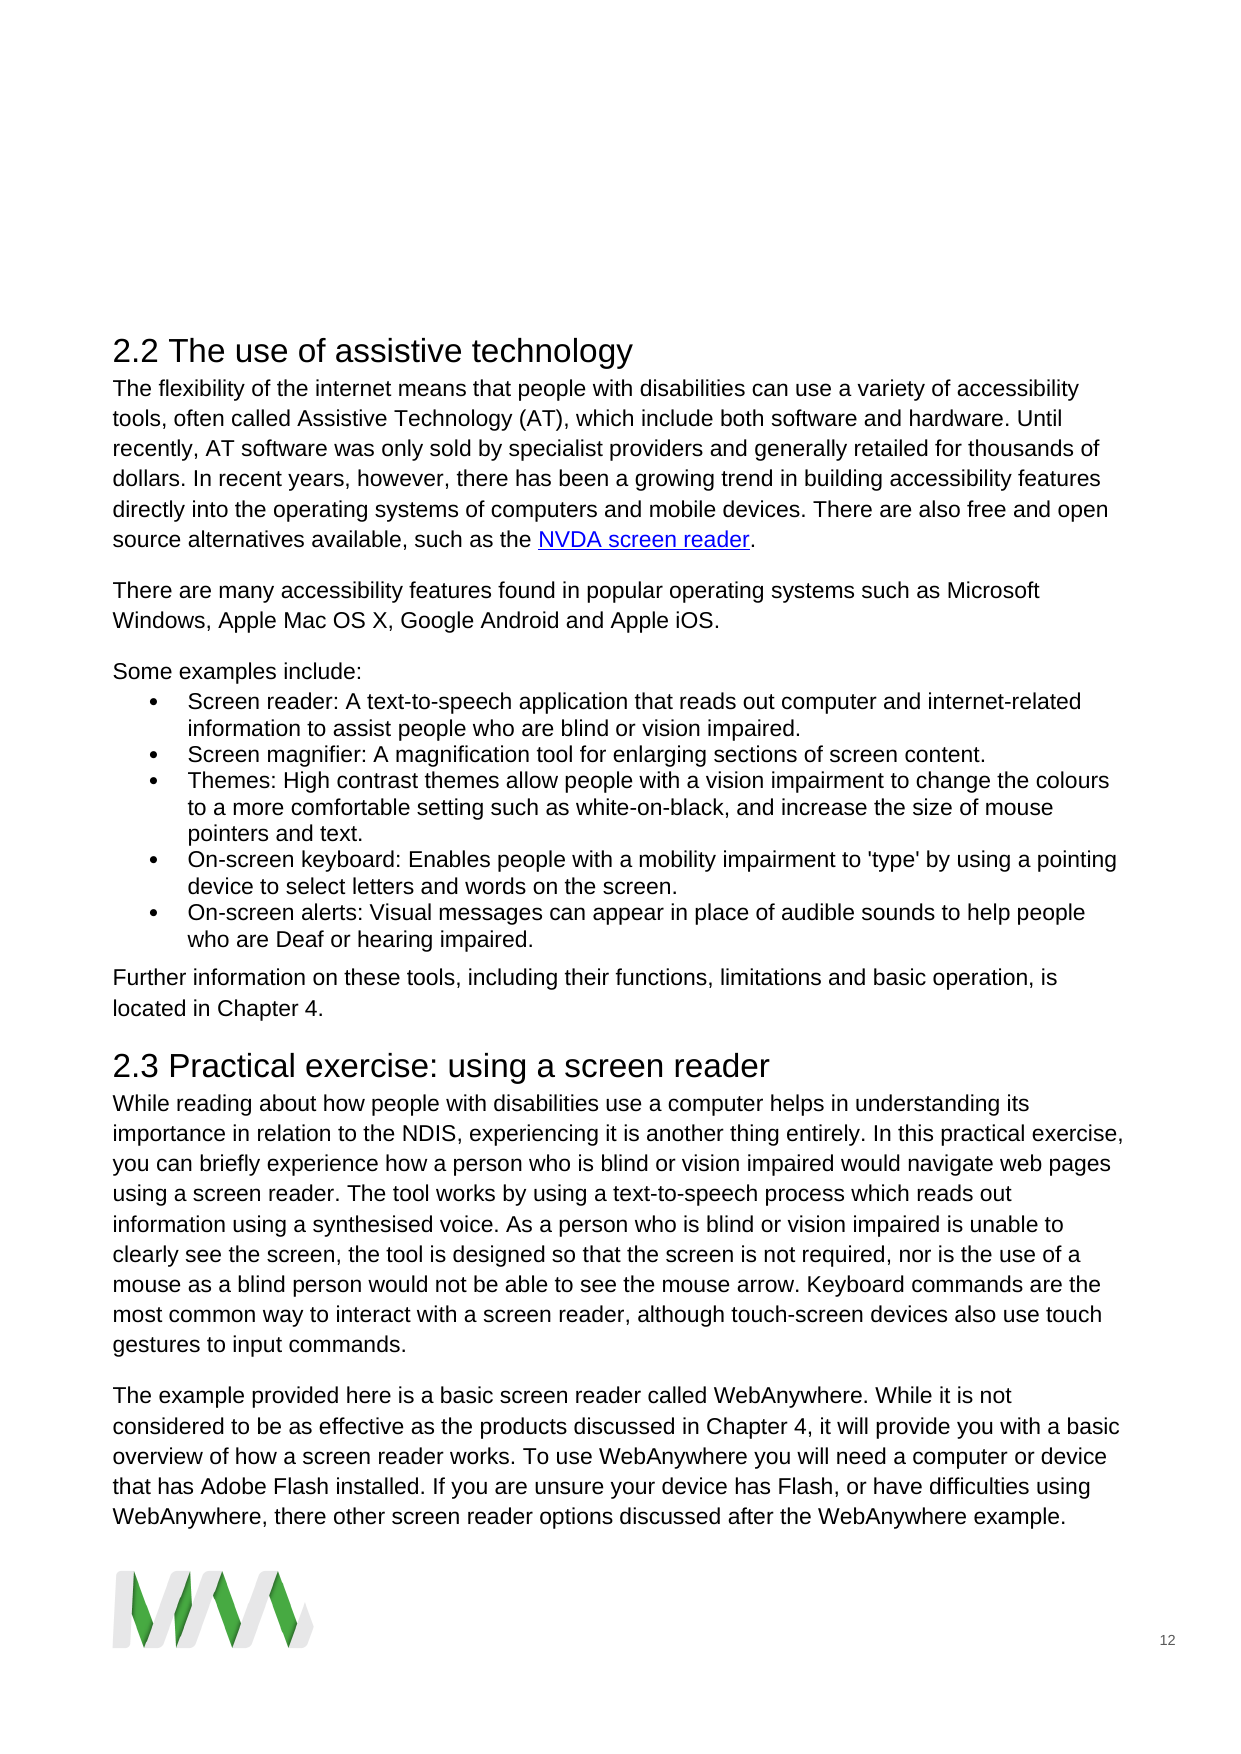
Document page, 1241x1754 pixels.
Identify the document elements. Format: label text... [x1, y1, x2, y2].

list Screen reader: A text-to-speech application that reads out computer and internet-related information to assist people who are blind or vision impaired. [150, 688, 1128, 741]
list On-screen alerts: Visual messages can appear in place of audible sounds to help people who are Deaf or hearing impaired. [150, 899, 1128, 952]
text While reading about how people with disabilities use a computer helps in understanding its importance in relation to the NDIS, experiencing it is another thing entirely. In this practical exercise, you can briefly experience how a person who is blind or vision impaired would navigate web pages using a screen reader. The tool works by using a text-to-speech process which reads out information using a synthesised voice. As a person who is blind or vision impaired is unable to clearly see the screen, the tool is designed so that the screen is not required, nor is the use of a mouse as a blind person would not be able to see the mouse arrow. Keyboard commands are the most common way to interact with a screen reader, although touch-screen devices also use touch gestures to input commands. [112, 1090, 1128, 1358]
subtitle 2.3 Practical exercise: using a screen reader [112, 1046, 1128, 1084]
text The example provided here is a basic screen reader called WebAnywhere. While it is not considered to be as effective as the products discussed in Chapter 4, it will provide you with a basic overview of how a screen reader works. To use WebAnywhere you will need a computer or device that has Adobe Flash installed. If you are unsure your device has Flash, or have difficulties using WebAnywhere, there other screen reader options discussed after the WebAnywhere example. [112, 1382, 1128, 1530]
text Further information on these tools, including their functions, limitations and basic operation, is located in Chapter 4. [112, 964, 1128, 1021]
text There are many accessibility features found in popular operating systems such as Microsoft Windows, Apple Mac OS X, Google Android and Apple iOS. [112, 577, 1128, 633]
list Themes: High contrast themes allow people with a vision impairment to change the colours to a more comfortable setting such as white-on-black, and increase the size of mouse pointers and text. [150, 767, 1128, 846]
list On-screen keyboard: Enables people with a mobility impairment to 'type' by using a pointing device to select letters and words on the screen. [150, 846, 1128, 899]
list Screen magnifier: A magnification tool for enlarging sections of screen content. [150, 741, 1128, 767]
text Some examples include: [112, 658, 1128, 684]
text The flexibility of the internet means that people with disabilities can use a variety of accessibility tools, often called Assistive Technology (AT), which include both software and hardware. Until recently, AT software was only sold by specialist providers and generally retailed for thousands of dollars. In recent years, however, there has been a growing trend in building accessibility features directly into the operating systems of computers and mobile devices. There are also free and open source alternatives available, such as the NVDA screen reader. [112, 375, 1128, 552]
subtitle 2.2 The use of assistive technology [112, 331, 1128, 369]
picture [112, 1541, 315, 1649]
